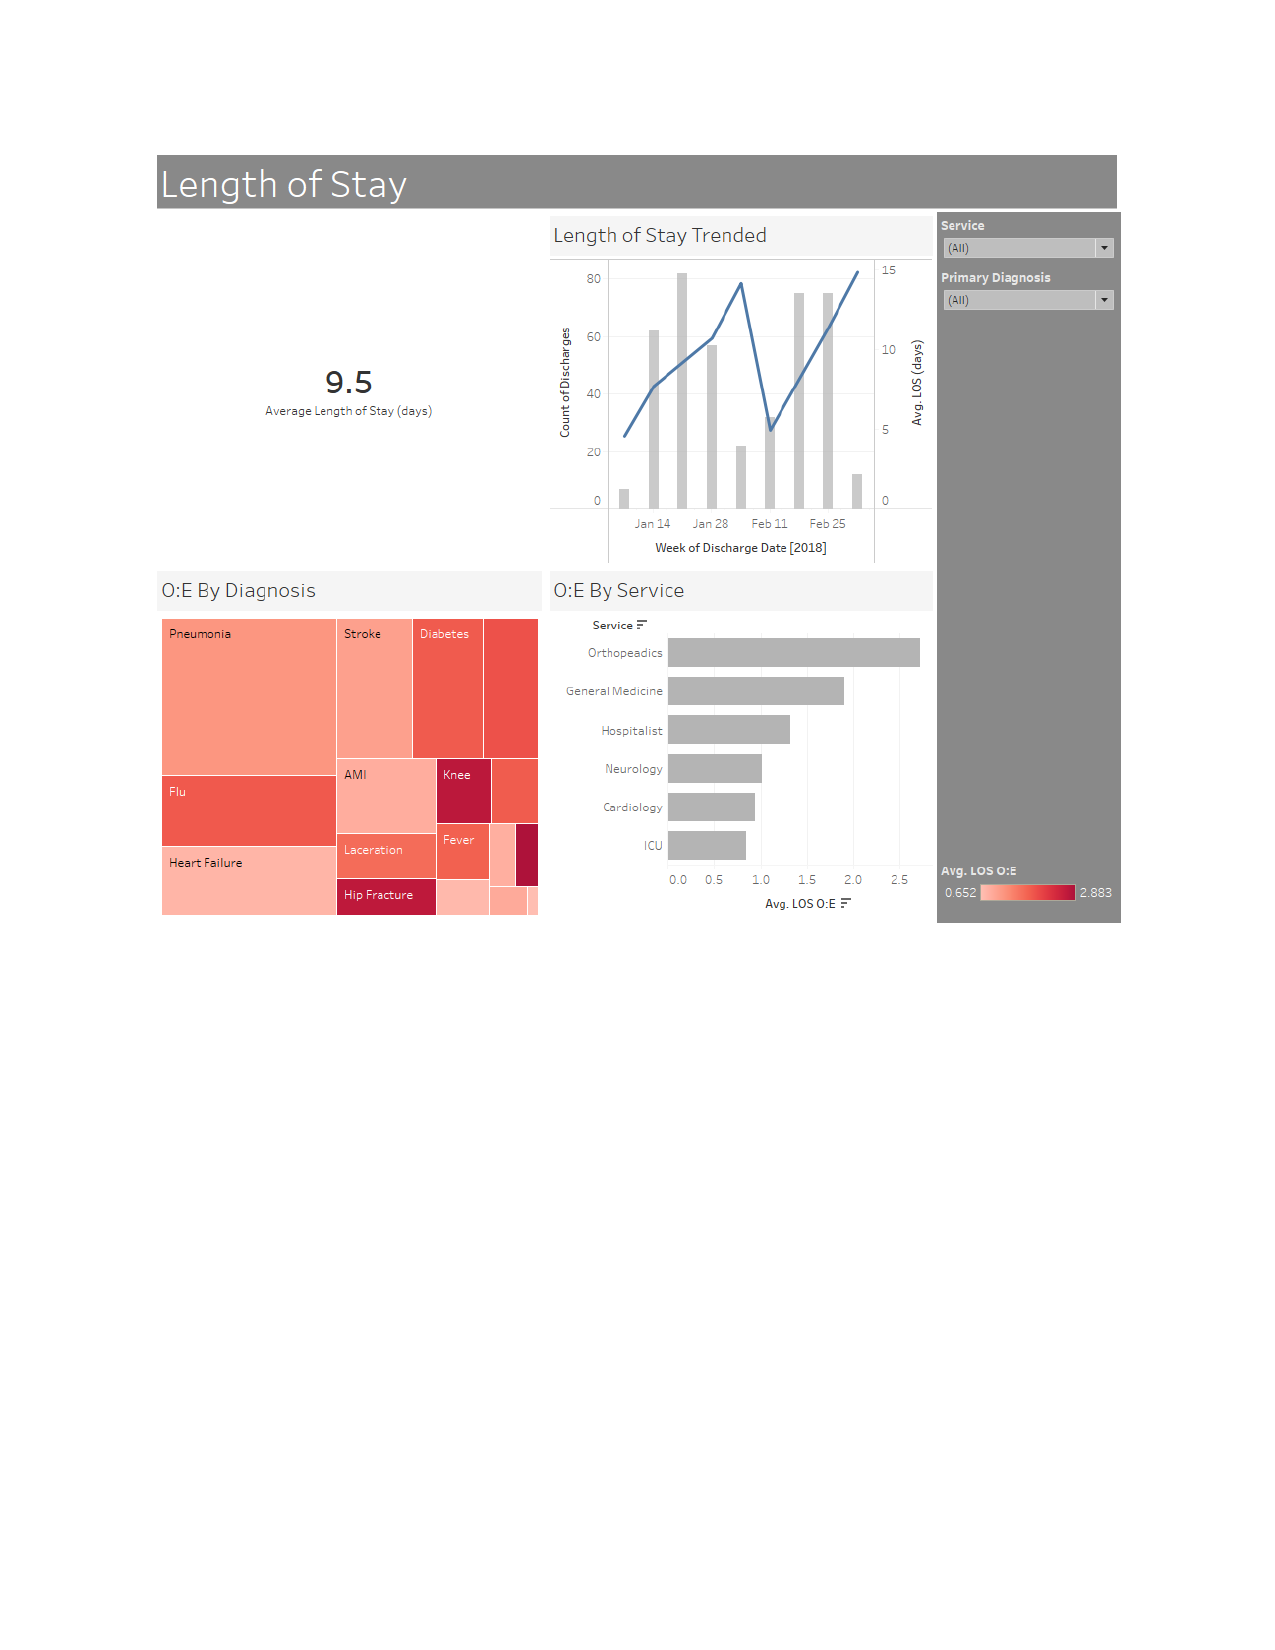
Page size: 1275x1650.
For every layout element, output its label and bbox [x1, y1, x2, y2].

picture [150, 150, 1125, 927]
